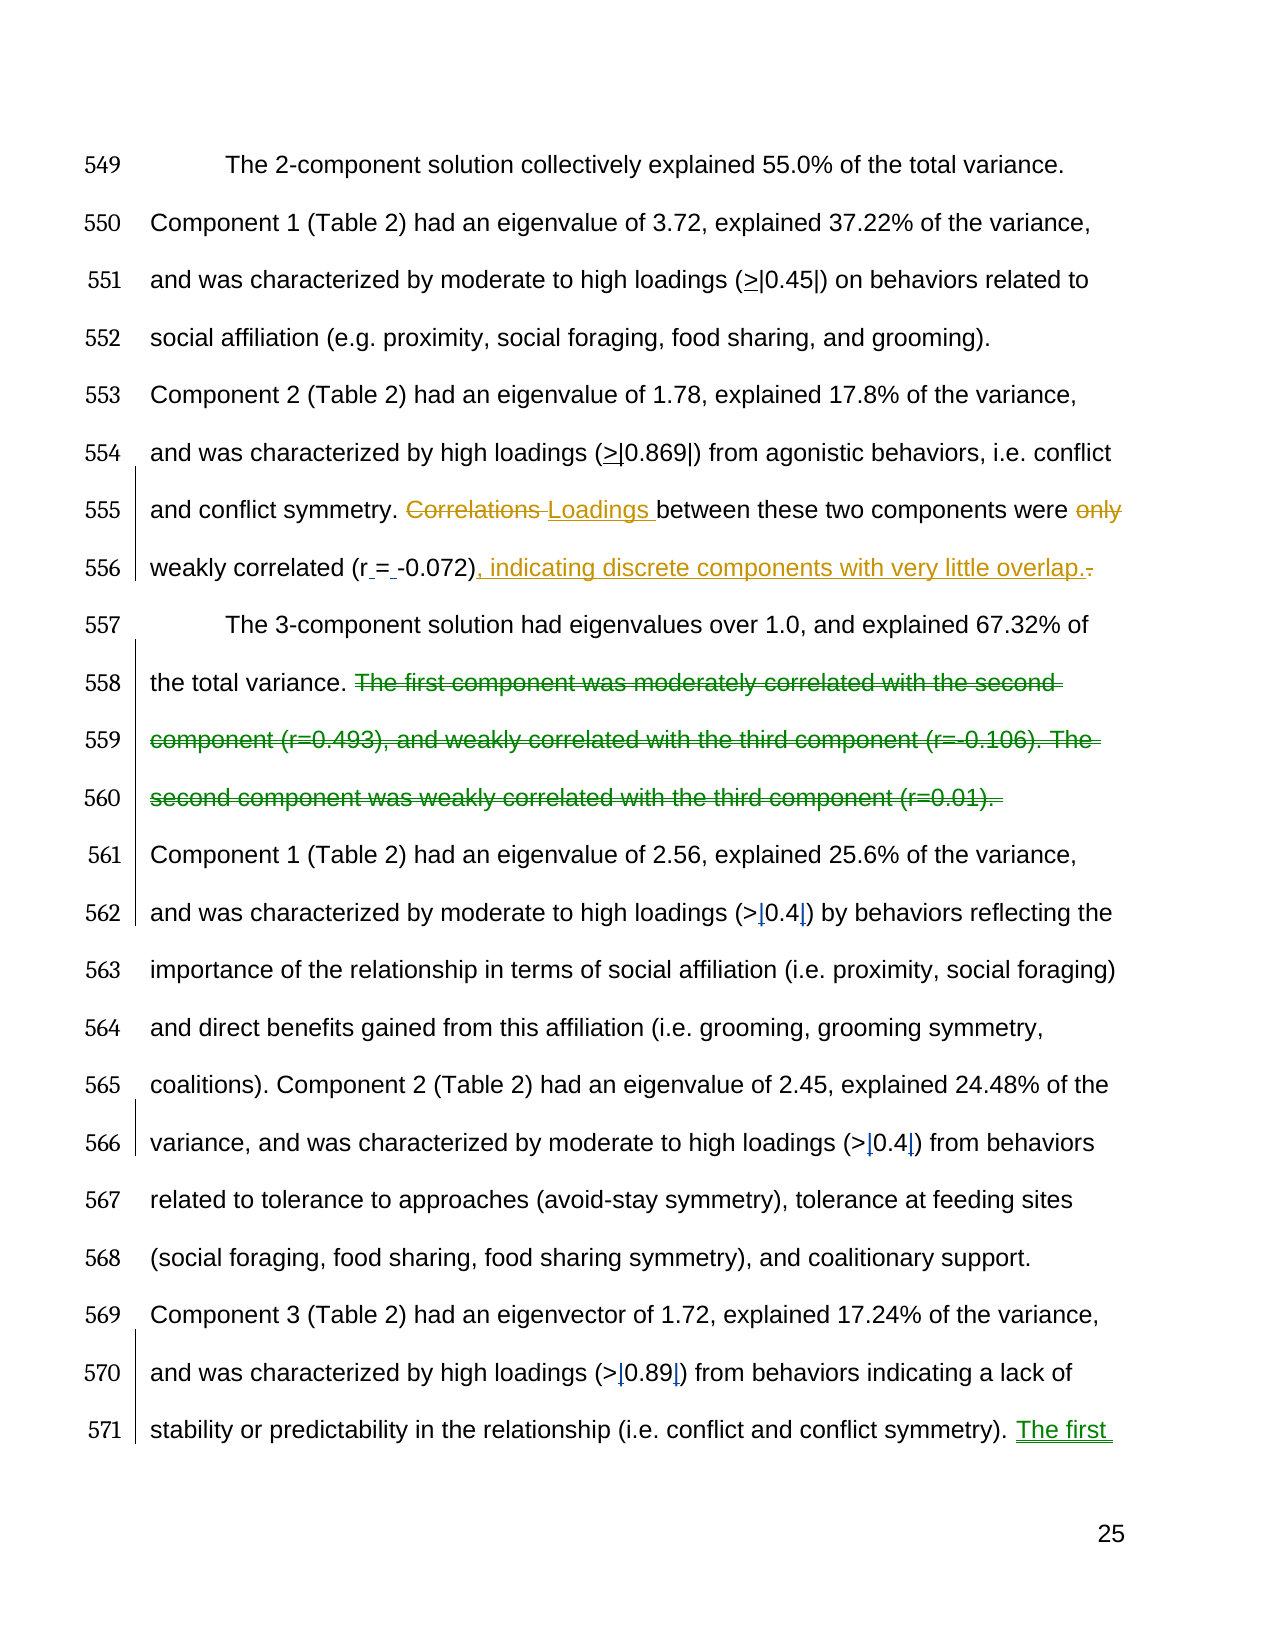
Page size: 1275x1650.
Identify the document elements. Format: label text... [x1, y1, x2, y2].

text The 2-component solution collectively explained 55.0% of the total variance. Component 1 (Table 2) had an eigenvalue of 3.72, explained 37.22% of the variance, and was characterized by moderate to high loadings (>|0.45|) on behaviors related to social affiliation (e.g. proximity, social foraging, food sharing, and grooming). Component 2 (Table 2) had an eigenvalue of 1.78, explained 17.8% of the variance, and was characterized by high loadings (>|0.869|) from agonistic behaviors, i.e. conflict and conflict symmetry. between these two components were weakly correlated (r=-0.072) [150, 150, 1125, 581]
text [150, 610, 1125, 1444]
